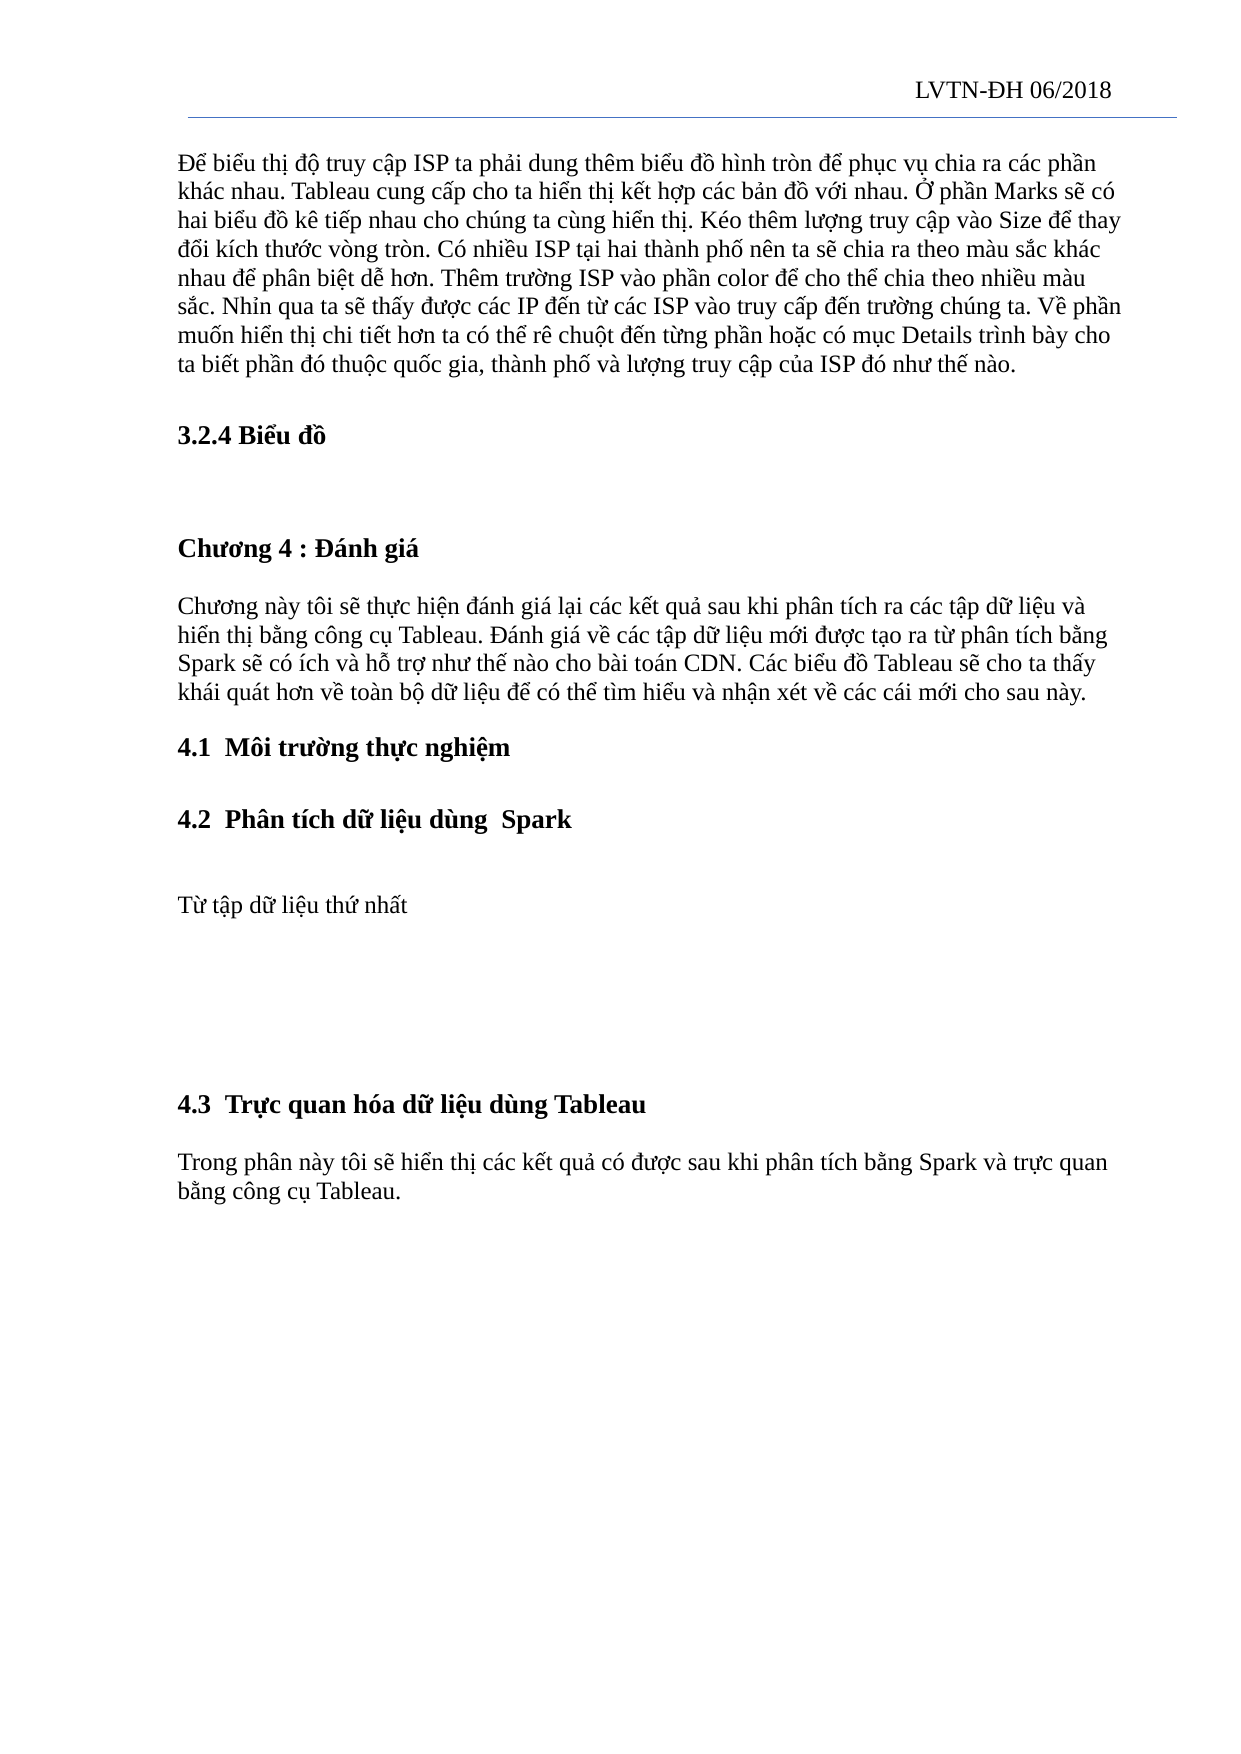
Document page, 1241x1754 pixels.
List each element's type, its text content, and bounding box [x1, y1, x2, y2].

text Để biểu thị độ truy cập ISP ta phải dung thêm biểu đồ hình tròn để phục vụ chia ra các phần khác nhau. Tableau cung cấp cho ta hiển thị kết hợp các bản đồ với nhau. Ở phần Marks sẽ có hai biểu đồ kê tiếp nhau cho chúng ta cùng hiển thị. Kéo thêm lượng truy cập vào Size để thay đổi kích thước vòng tròn. Có nhiều ISP tại hai thành phố nên ta sẽ chia ra theo màu sắc khác nhau để phân biệt dễ hơn. Thêm trường ISP vào phần color để cho thể chia theo nhiều màu sắc. Nhỉn qua ta sẽ thấy được các IP đến từ các ISP vào truy cấp đến trường chúng ta. Về phần muốn hiển thị chi tiết hơn ta có thể rê chuột đến từng phần hoặc có mục Details trình bày cho ta biết phần đó thuộc quốc gia, thành phố và lượng truy cập của ISP đó như thế nào. [177, 148, 1122, 378]
text Chương này tôi sẽ thực hiện đánh giá lại các kết quả sau khi phân tích ra các tập dữ liệu và hiển thị bằng công cụ Tableau. Đánh giá về các tập dữ liệu mới được tạo ra từ phân tích bằng Spark sẽ có ích và hỗ trợ như thế nào cho bài toán CDN. Các biểu đồ Tableau sẽ cho ta thấy khái quát hơn về toàn bộ dữ liệu để có thể tìm hiểu và nhận xét về các cái mới cho sau này. [177, 591, 1122, 706]
subtitle 4.1 Môi trường thực nghiệm [177, 731, 1122, 762]
subtitle 4.3 Trực quan hóa dữ liệu dùng Tableau [177, 1088, 1122, 1119]
subtitle 3.2.4 Biểu đồ [177, 419, 1122, 450]
text Trong phân này tôi sẽ hiển thị các kết quả có được sau khi phân tích bằng Spark và trực quan bằng công cụ Tableau. [177, 1147, 1122, 1205]
subtitle Chương 4 : Đánh giá [177, 532, 1122, 563]
text Từ tập dữ liệu thứ nhất [177, 891, 1122, 919]
subtitle 4.2 Phân tích dữ liệu dùng Spark [177, 803, 1122, 834]
